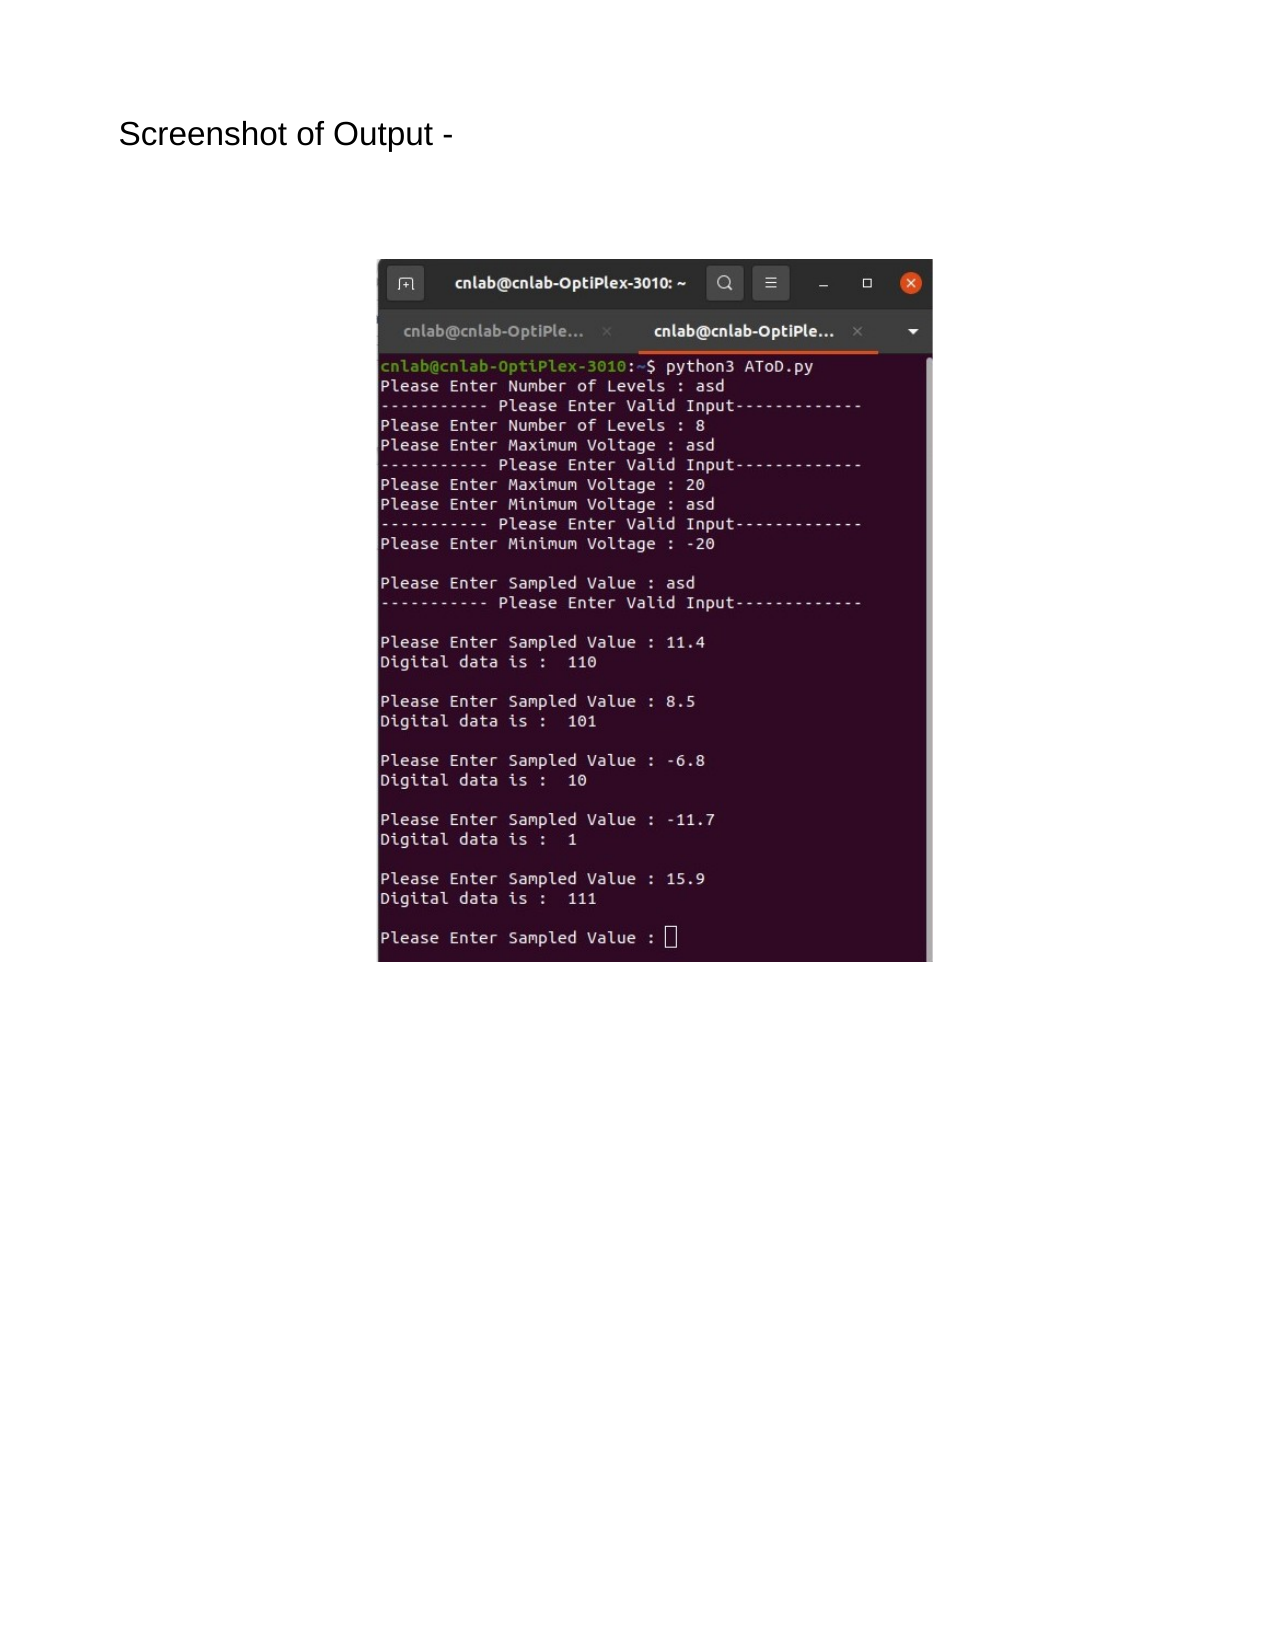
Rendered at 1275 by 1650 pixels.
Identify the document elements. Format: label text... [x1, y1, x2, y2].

subtitle Screenshot of Output - [118, 113, 1162, 152]
picture [376, 259, 933, 962]
